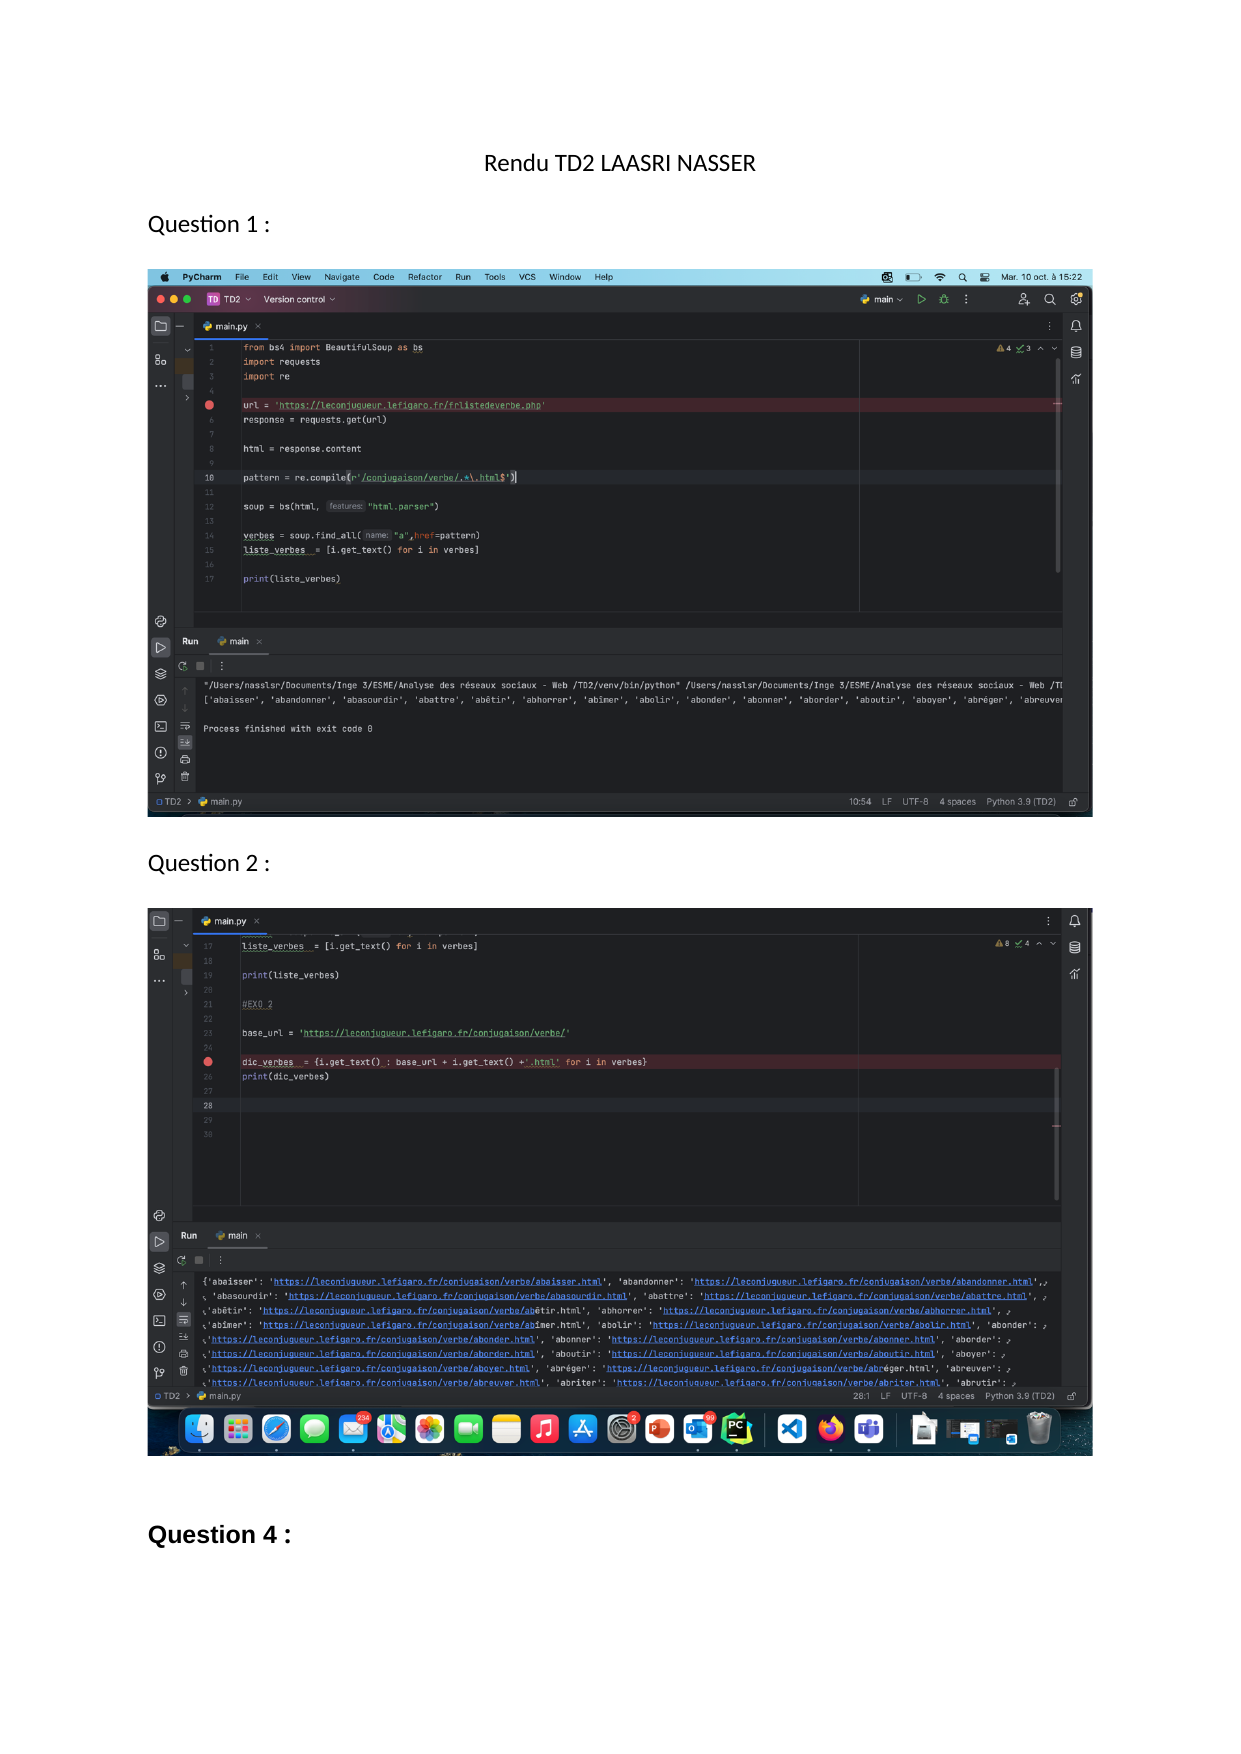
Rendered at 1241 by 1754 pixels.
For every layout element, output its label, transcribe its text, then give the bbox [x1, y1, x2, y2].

picture [147, 269, 1093, 817]
text Question 1 : [148, 209, 1093, 239]
text Question 2 : [148, 848, 1093, 878]
picture [147, 908, 1093, 1456]
text Question 4 : [148, 1517, 1093, 1551]
text Rendu TD2 LAASRI NASSER [148, 148, 1093, 178]
